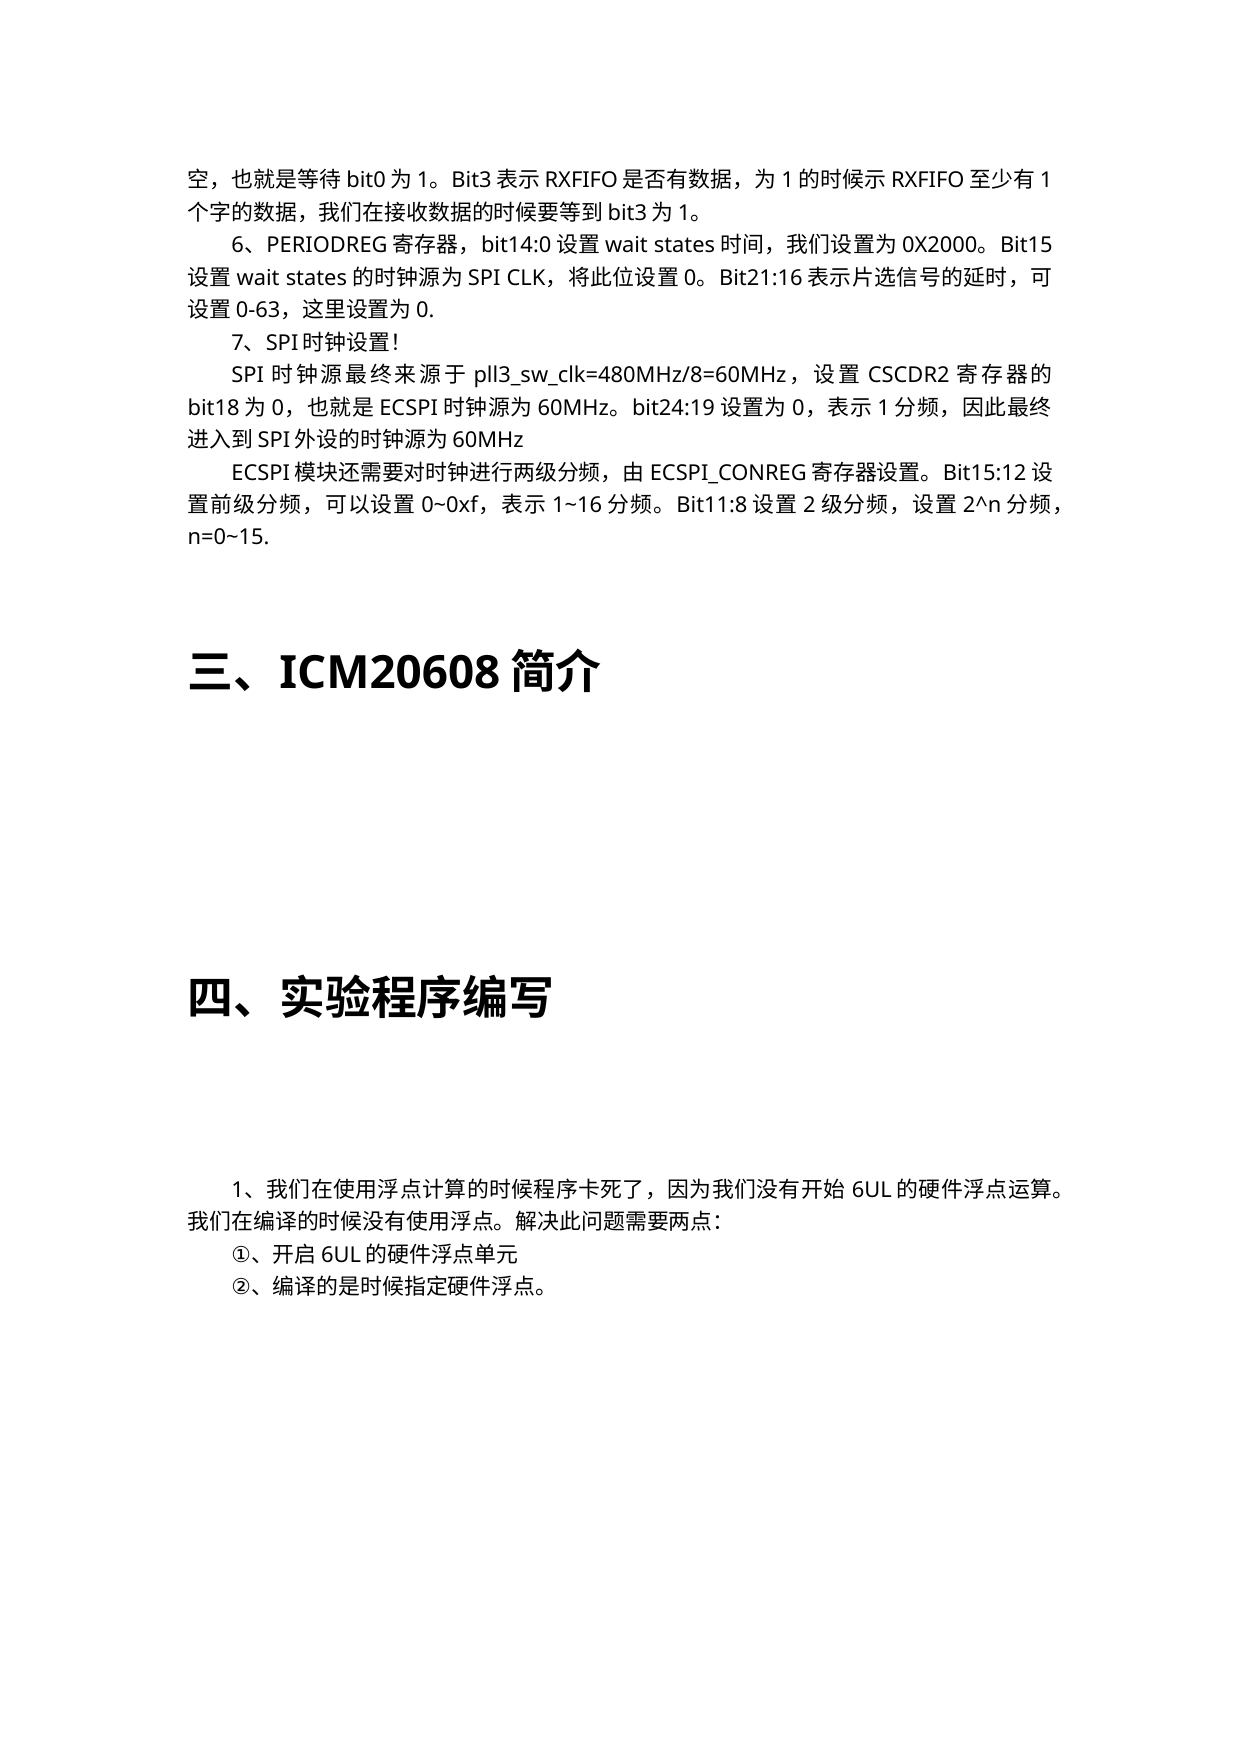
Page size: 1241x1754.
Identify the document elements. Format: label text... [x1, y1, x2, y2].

text 6、PERIODREG寄存器，bit14:0设置wait states时间，我们设置为0X2000。Bit15设置wait states的时钟源为SPI CLK，将此位设置0。Bit21:16表示片选信号的延时，可设置0-63，这里设置为0. [187, 227, 1053, 324]
text 7、SPI时钟设置！ [187, 324, 1053, 357]
text 1、我们在使用浮点计算的时候程序卡死了，因为我们没有开始6UL的硬件浮点运算。我们在编译的时候没有使用浮点。解决此问题需要两点： [187, 1171, 1053, 1236]
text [187, 162, 1053, 227]
text ①、开启6UL的硬件浮点单元 [187, 1236, 1053, 1269]
text ECSPI模块还需要对时钟进行两级分频，由ECSPI_CONREG寄存器设置。Bit15:12设置前级分频，可以设置0~0xf，表示1~16分频。Bit11:8设置2级分频，设置2^n分频，n=0~15. [187, 454, 1053, 552]
text SPI时钟源最终来源于pll3_sw_clk=480MHz/8=60MHz，设置CSCDR2寄存器的bit18为0，也就是ECSPI时钟源为60MHz。bit24:19设置为0，表示1分频，因此最终进入到SPI外设的时钟源为60MHz [187, 357, 1053, 454]
subtitle 三、ICM20608简介 [187, 620, 1053, 717]
subtitle 四、实验程序编写 [187, 946, 1053, 1043]
text ②、编译的是时候指定硬件浮点。 [187, 1269, 1053, 1301]
